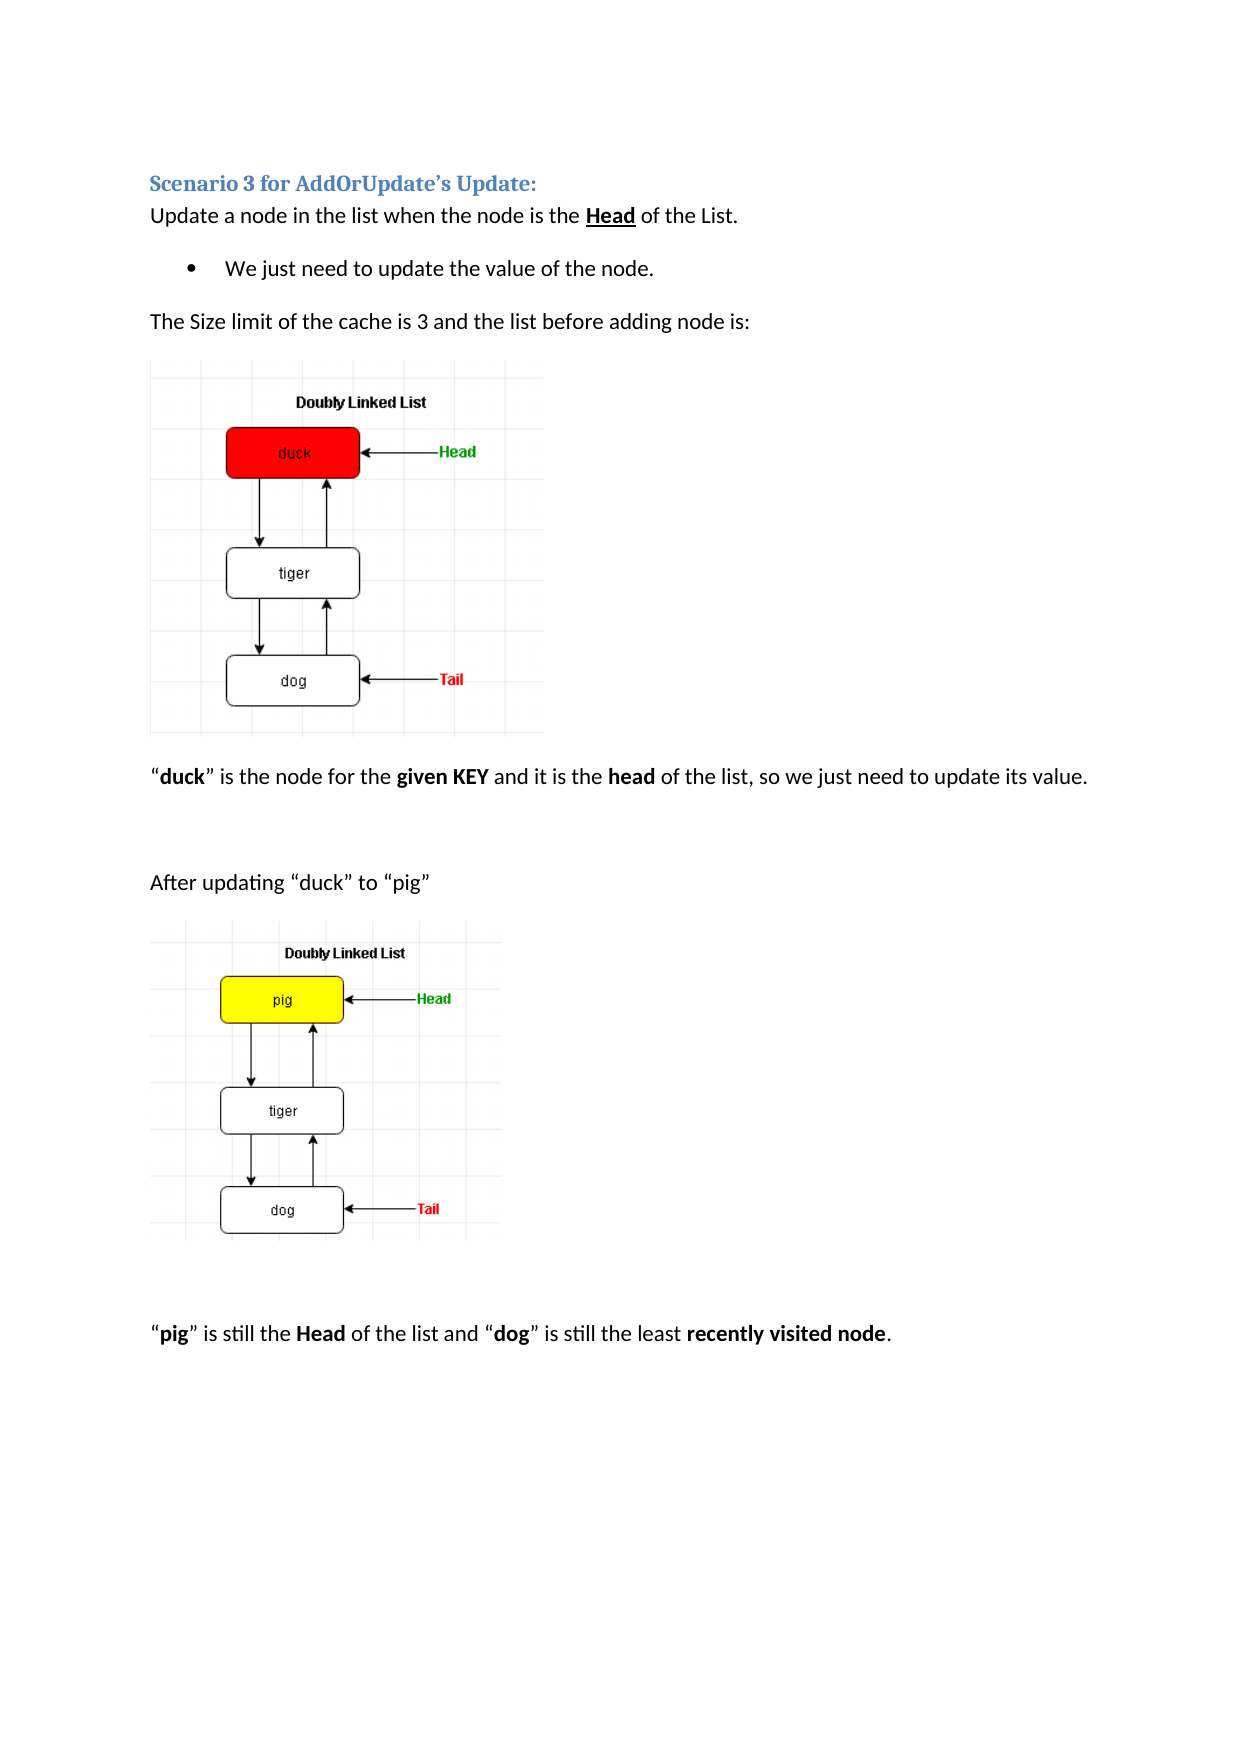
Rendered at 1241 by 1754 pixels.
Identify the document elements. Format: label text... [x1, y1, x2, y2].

list We just need to update the value of the node. [187, 254, 1090, 282]
text The Size limit of the cache is 3 and the list before adding node is: [150, 307, 1090, 335]
text Update a node in the list when the node is the Head of the List. [150, 201, 1090, 229]
text “duck” is the node for the given KEY and it is the head of the list, so we just need to update its value. [150, 762, 1090, 790]
picture [150, 360, 544, 737]
text After updating “duck” to “pig” [150, 868, 1090, 896]
subtitle Scenario 3 for AddOrUpdate’s Update: [150, 171, 1090, 197]
picture [150, 921, 502, 1241]
text “pig” is still the Head of the list and “dog” is still the least recently visited node. [150, 1319, 1090, 1347]
